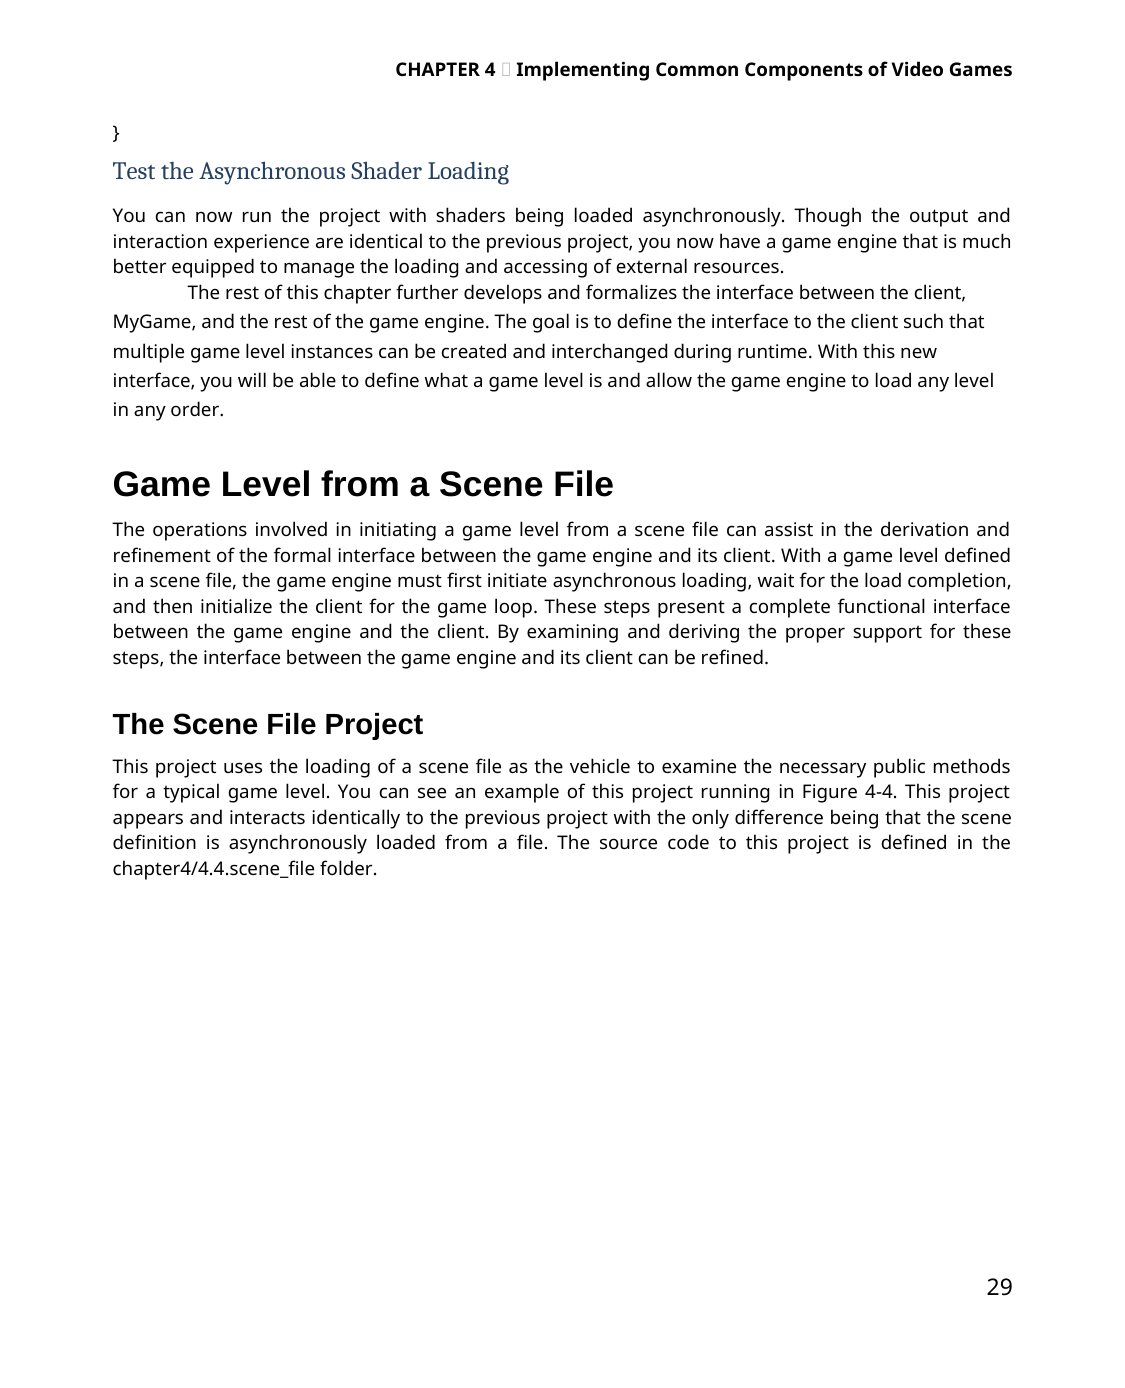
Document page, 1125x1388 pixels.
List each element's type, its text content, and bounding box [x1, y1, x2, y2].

text This project uses the loading of a scene file as the vehicle to examine the necessary public methods for a typical game level. You can see an example of this project running in Figure 4-4. This project appears and interacts identically to the previous project with the only difference being that the scene definition is asynchronously loaded from a file. The source code to this project is defined in the chapter4/4.4.scene_file folder. [112, 753, 1012, 881]
subtitle The Scene File Project [112, 707, 1012, 741]
text You can now run the project with shaders being loaded asynchronously. Though the output and interaction experience are identical to the previous project, you now have a game engine that is much better equipped to manage the loading and accessing of external resources. [112, 203, 1012, 279]
text The operations involved in initiating a game level from a scene file can assist in the derivation and refinement of the formal interface between the game engine and its client. With a game level defined in a scene file, the game engine must first initiate asynchronous loading, wait for the load completion, and then initialize the client for the game loop. These steps present a complete functional interface between the game engine and the client. By examining and deriving the proper support for these steps, the interface between the game engine and its client can be refined. [112, 516, 1012, 669]
subtitle Game Level from a Scene File [112, 463, 1012, 504]
text } [112, 119, 1012, 145]
text The rest of this chapter further develops and formalizes the interface between the client, MyGame, and the rest of the game engine. The goal is to define the interface to the client such that multiple game level instances can be created and interchanged during runtime. With this new interface, you will be able to define what a game level is and allow the game engine to load any level in any order. [112, 279, 1012, 422]
subtitle Test the Asynchronous Shader Loading [112, 157, 1012, 186]
